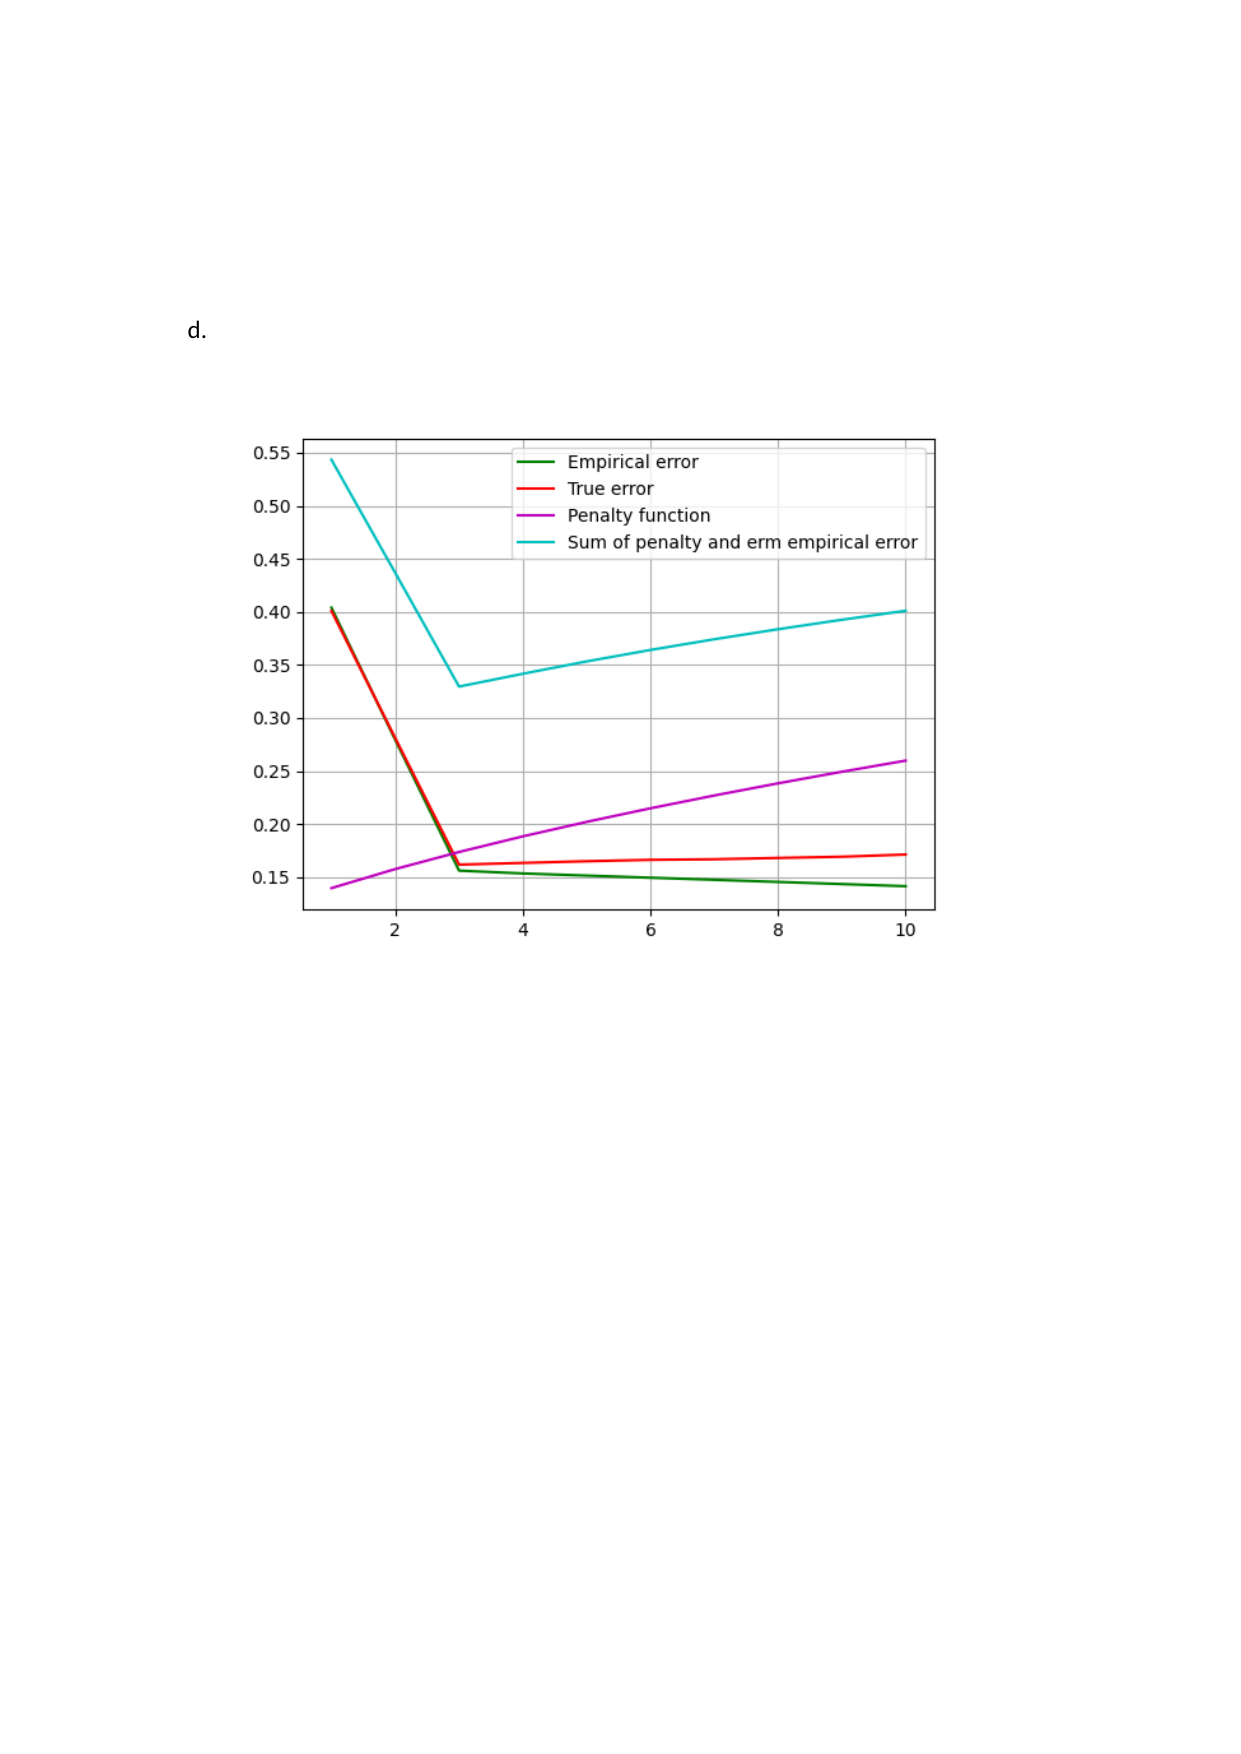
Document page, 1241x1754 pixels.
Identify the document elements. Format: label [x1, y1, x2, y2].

picture [201, 365, 1016, 977]
